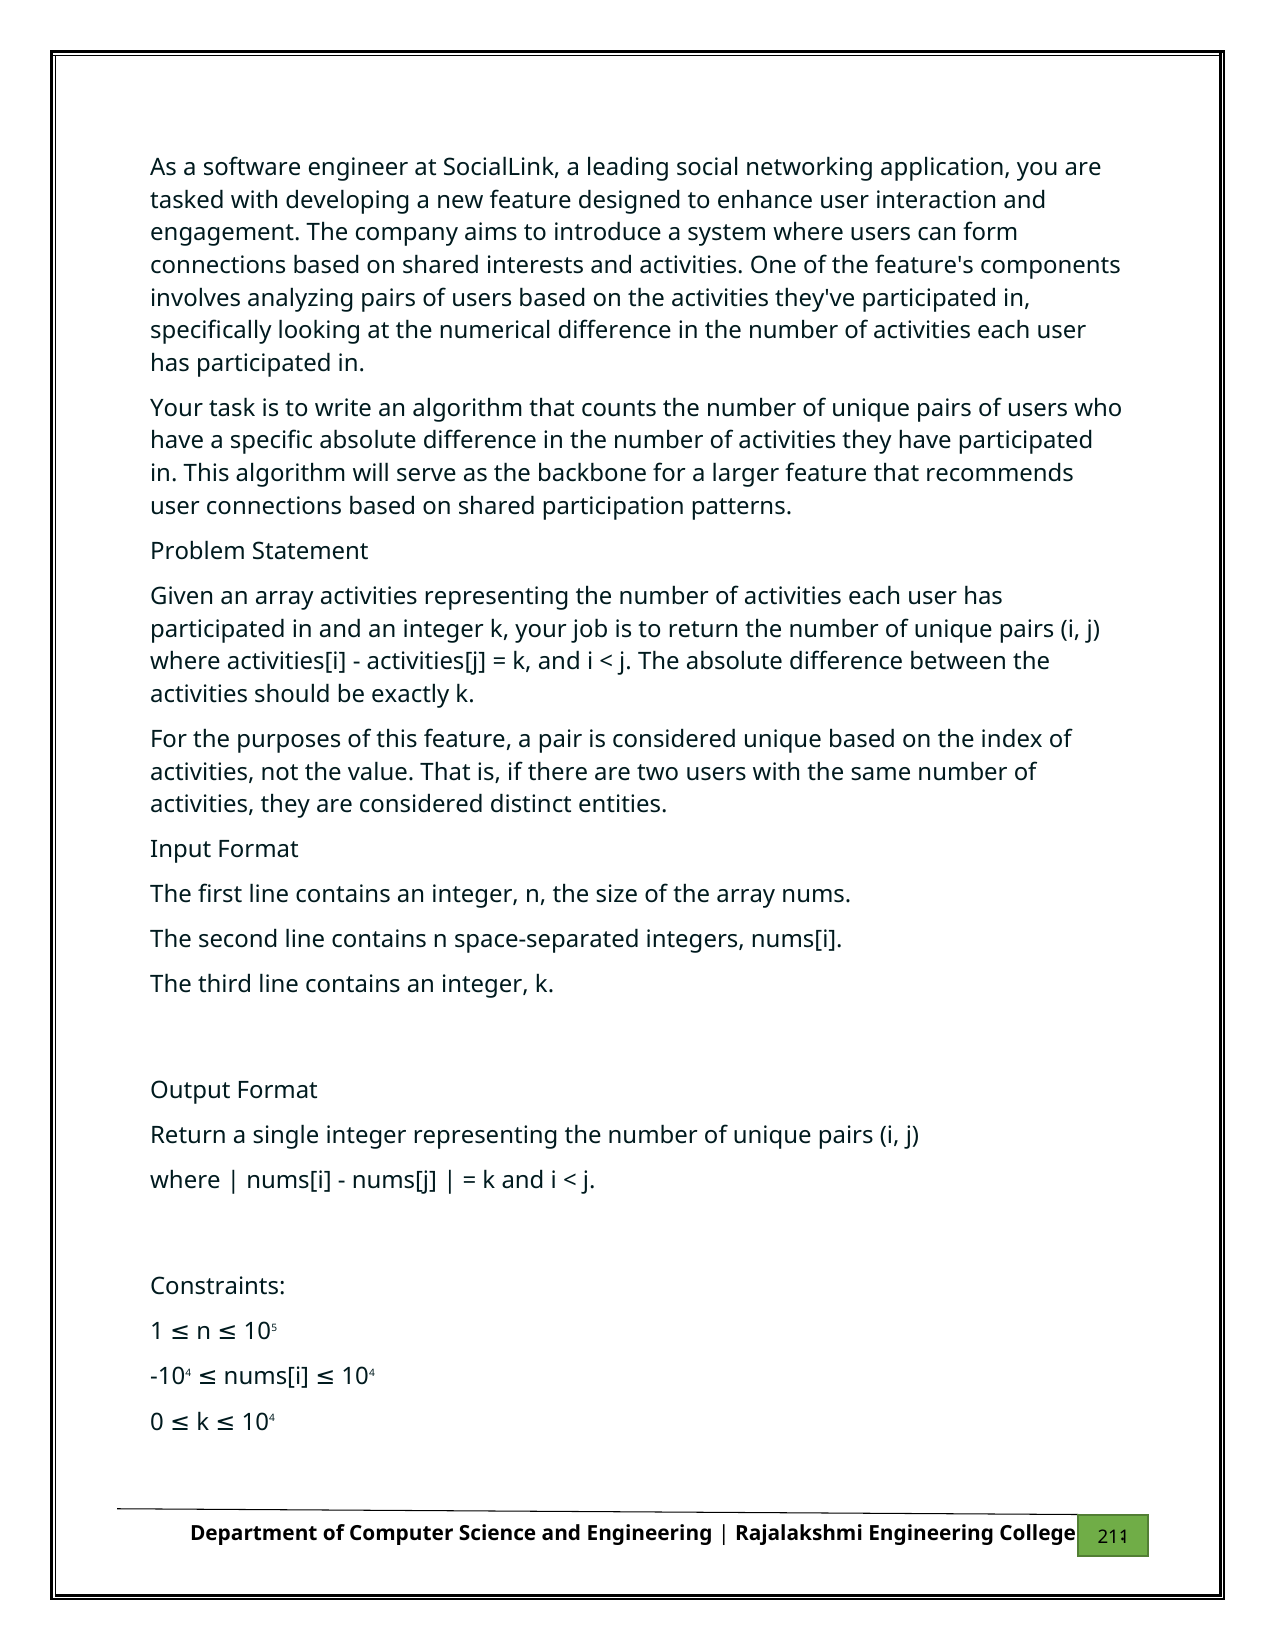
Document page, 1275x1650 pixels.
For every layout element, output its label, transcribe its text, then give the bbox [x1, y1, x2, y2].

text Given an array activities representing the number of activities each user has participated in and an integer k, your job is to return the number of unique pairs (i, j) where activities[i] - activities[j] = k, and i < j. The absolute difference between the activities should be exactly k. [150, 579, 1125, 709]
text For the purposes of this feature, a pair is considered unique based on the index of activities, not the value. That is, if there are two users with the same number of activities, they are considered distinct entities. [150, 722, 1125, 819]
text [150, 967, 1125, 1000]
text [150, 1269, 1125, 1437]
text As a software engineer at SocialLink, a leading social networking application, you are tasked with developing a new feature designed to enhance user interaction and engagement. The company aims to introduce a system where users can form connections based on shared interests and activities. One of the feature's components involves analyzing pairs of users based on the activities they've participated in, specifically looking at the numerical difference in the number of activities each user has participated in. [150, 150, 1125, 378]
text Your task is to write an algorithm that counts the number of unique pairs of users who have a specific absolute difference in the number of activities they have participated in. This algorithm will serve as the backbone for a larger feature that recommends user connections based on shared participation patterns. [150, 391, 1125, 521]
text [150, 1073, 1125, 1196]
text The second line contains n space-separated integers, nums[i]. [150, 922, 1125, 955]
text Input Format [150, 832, 1125, 864]
text Problem Statement [150, 534, 1125, 566]
text The first line contains an integer, n, the size of the array nums. [150, 877, 1125, 910]
